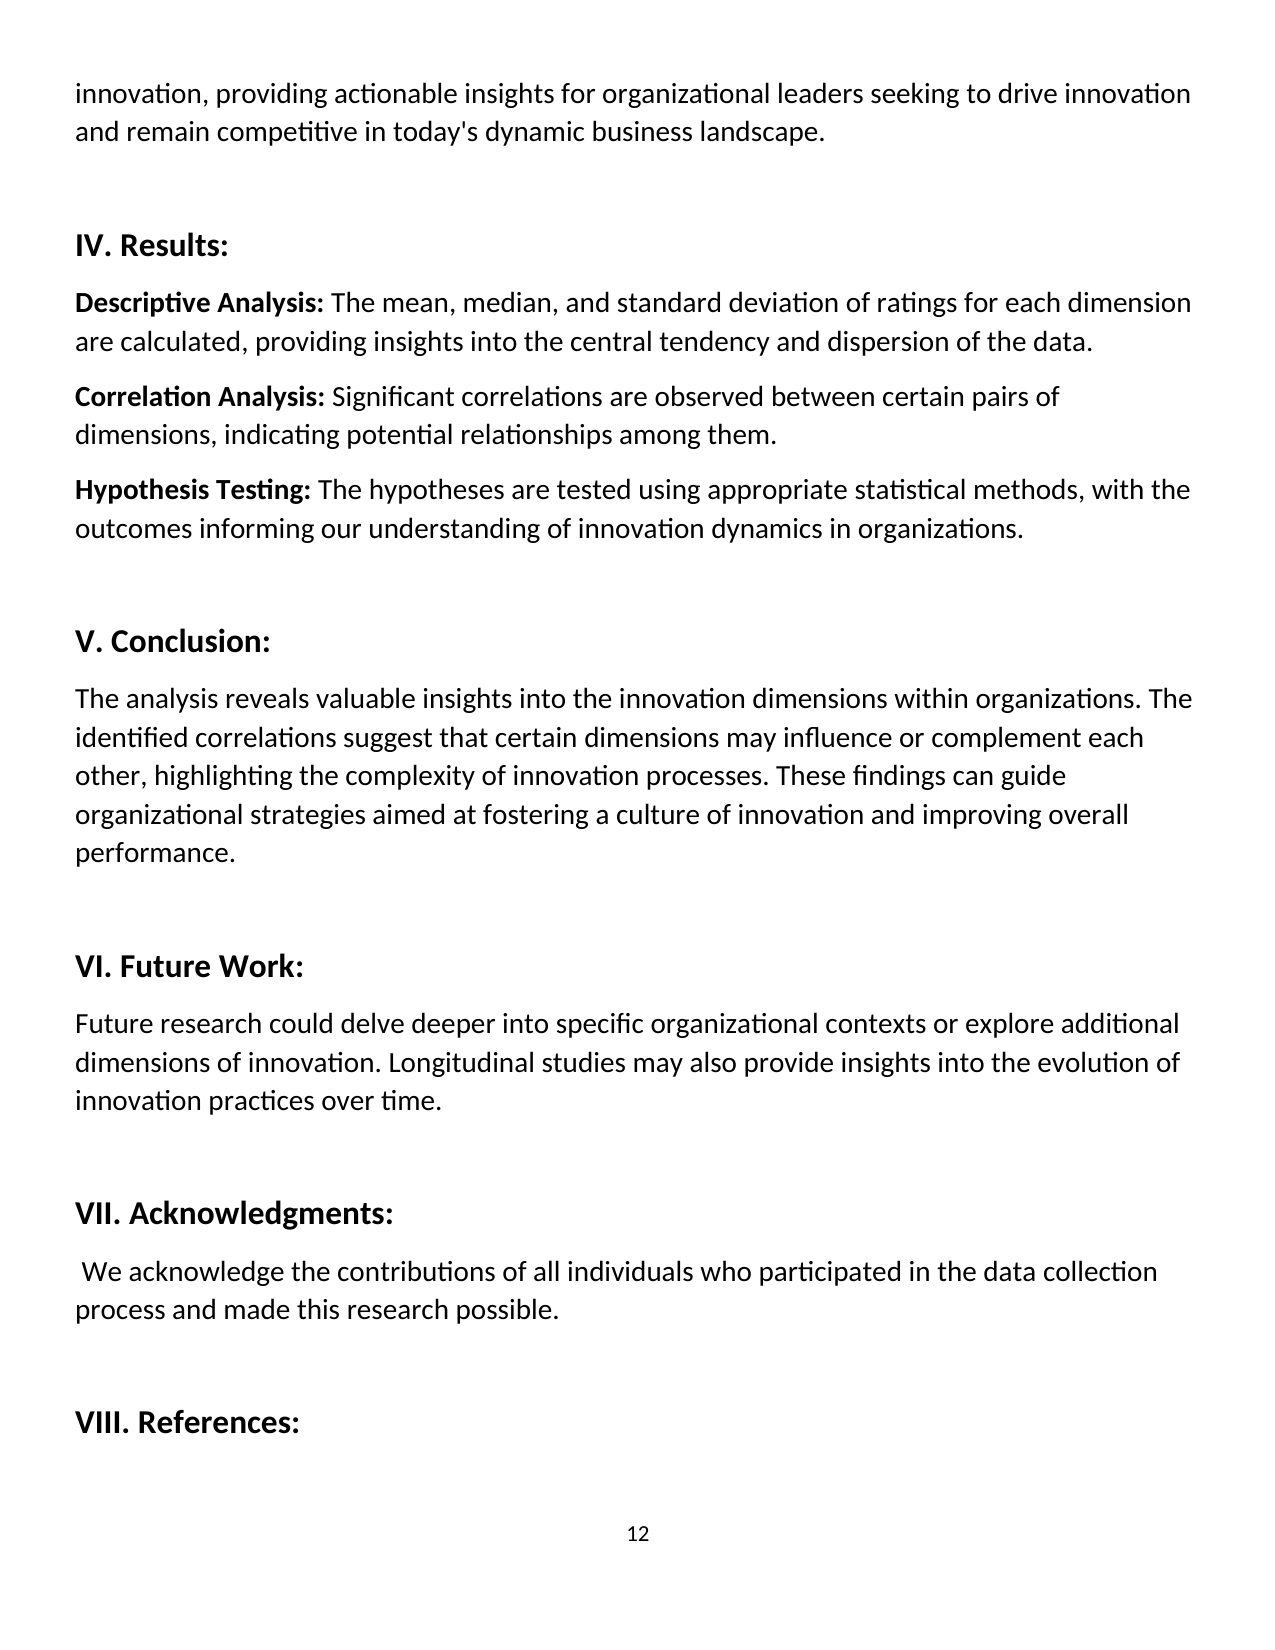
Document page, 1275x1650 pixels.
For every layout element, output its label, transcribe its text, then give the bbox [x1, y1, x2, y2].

text VII. Acknowledgments: [75, 1192, 1200, 1233]
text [75, 75, 1200, 149]
text Descriptive Analysis: The mean, median, and standard deviation of ratings for each dimension are calculated, providing insights into the central tendency and dispersion of the data. [75, 284, 1200, 358]
text Hypothesis Testing: The hypotheses are tested using appropriate statistical methods, with the outcomes informing our understanding of innovation dynamics in organizations. [75, 471, 1200, 545]
text The analysis reveals valuable insights into the innovation dimensions within organizations. The identified correlations suggest that certain dimensions may influence or complement each other, highlighting the complexity of innovation processes. These findings can guide organizational strategies aimed at fostering a culture of innovation and improving overall performance. [75, 681, 1200, 870]
text We acknowledge the contributions of all individuals who participated in the data collection process and made this research possible. [75, 1253, 1200, 1327]
text Correlation Analysis: Significant correlations are observed between certain pairs of dimensions, indicating potential relationships among them. [75, 378, 1200, 452]
text Future research could delve deeper into specific organizational contexts or explore additional dimensions of innovation. Longitudinal studies may also provide insights into the evolution of innovation practices over time. [75, 1005, 1200, 1118]
text IV. Results: [75, 224, 1200, 264]
text V. Conclusion: [75, 620, 1200, 661]
text VI. Future Work: [75, 944, 1200, 985]
text VIII. References: [75, 1402, 1200, 1442]
